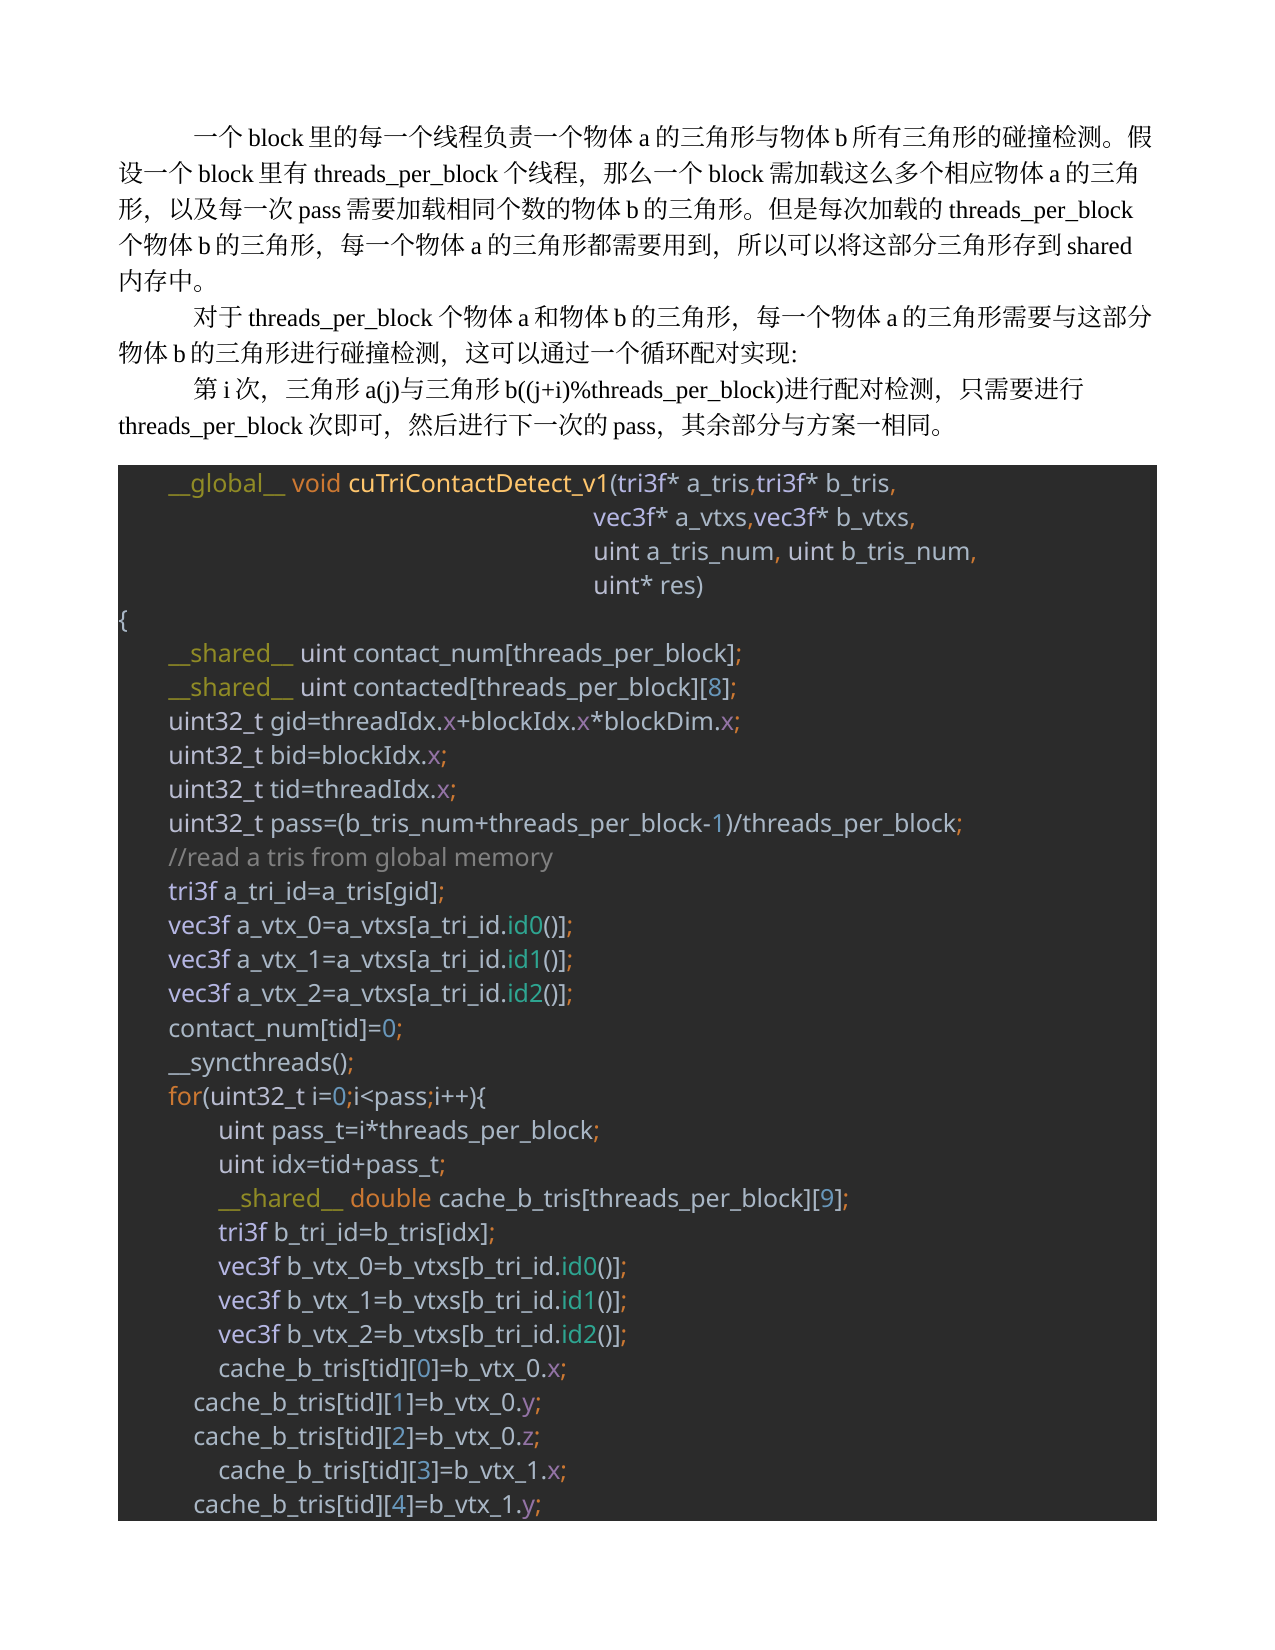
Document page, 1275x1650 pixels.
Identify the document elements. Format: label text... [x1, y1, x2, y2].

text //read a tris from global memory [118, 840, 1157, 874]
text uint* res) [118, 567, 1157, 601]
text __shared__ uint contacted[threads_per_block][8]; [118, 669, 1157, 704]
text 一个block里的每一个线程负责一个物体a的三角形与物体b所有三角形的碰撞检测。假设一个block里有threads_per_block个线程，那么一个block需加载这么多个相应物体a的三角形，以及每一次pass需要加载相同个数的物体b的三角形。但是每次加载的threads_per_block个物体b的三角形，每一个物体a的三角形都需要用到，所以可以将这部分三角形存到shared内存中。 [118, 118, 1157, 298]
text __shared__ double cache_b_tris[threads_per_block][9]; [118, 1181, 1157, 1214]
text { [118, 601, 1157, 636]
text uint32_t bid=blockIdx.x; [118, 738, 1157, 772]
text vec3f b_vtx_1=b_vtxs[b_tri_id.id1()]; [118, 1283, 1157, 1317]
text uint32_t tid=threadIdx.x; [118, 772, 1157, 806]
text uint pass_t=i*threads_per_block; [118, 1112, 1157, 1146]
text tri3f b_tri_id=b_tris[idx]; [118, 1214, 1157, 1249]
text vec3f b_vtx_2=b_vtxs[b_tri_id.id2()]; [118, 1317, 1157, 1351]
text 第i次，三角形a(j)与三角形b((j+i)%threads_per_block)进行配对检测，只需要进行threads_per_block次即可，然后进行下一次的pass，其余部分与方案一相同。 [118, 370, 1157, 442]
text uint a_tris_num, uint b_tris_num, [118, 533, 1157, 567]
text uint32_t pass=(b_tris_num+threads_per_block-1)/threads_per_block; [118, 806, 1157, 840]
text contact_num[tid]=0; [118, 1010, 1157, 1044]
text 对于threads_per_block个物体a和物体b的三角形，每一个物体a的三角形需要与这部分物体b的三角形进行碰撞检测，这可以通过一个循环配对实现: [118, 298, 1157, 370]
text cache_b_tris[tid][0]=b_vtx_0.x; [118, 1351, 1157, 1385]
text cache_b_tris[tid][2]=b_vtx_0.z; [118, 1419, 1157, 1453]
text __syncthreads(); [118, 1044, 1157, 1078]
text uint idx=tid+pass_t; [118, 1146, 1157, 1181]
text cache_b_tris[tid][1]=b_vtx_0.y; [118, 1385, 1157, 1419]
text __global__ void cuTriContactDetect_v1(tri3f* a_tris,tri3f* b_tris, [118, 465, 1157, 499]
text __shared__ uint contact_num[threads_per_block]; [118, 636, 1157, 669]
text vec3f a_vtx_2=a_vtxs[a_tri_id.id2()]; [118, 976, 1157, 1010]
text vec3f b_vtx_0=b_vtxs[b_tri_id.id0()]; [118, 1249, 1157, 1283]
text vec3f a_vtx_1=a_vtxs[a_tri_id.id1()]; [118, 942, 1157, 976]
text uint32_t gid=threadIdx.x+blockIdx.x*blockDim.x; [118, 704, 1157, 738]
text cache_b_tris[tid][4]=b_vtx_1.y; [118, 1487, 1157, 1521]
text vec3f a_vtx_0=a_vtxs[a_tri_id.id0()]; [118, 908, 1157, 942]
text vec3f* a_vtxs,vec3f* b_vtxs, [118, 499, 1157, 533]
text cache_b_tris[tid][3]=b_vtx_1.x; [118, 1453, 1157, 1487]
text tri3f a_tri_id=a_tris[gid]; [118, 874, 1157, 908]
text for(uint32_t i=0;i<pass;i++){ [118, 1078, 1157, 1112]
